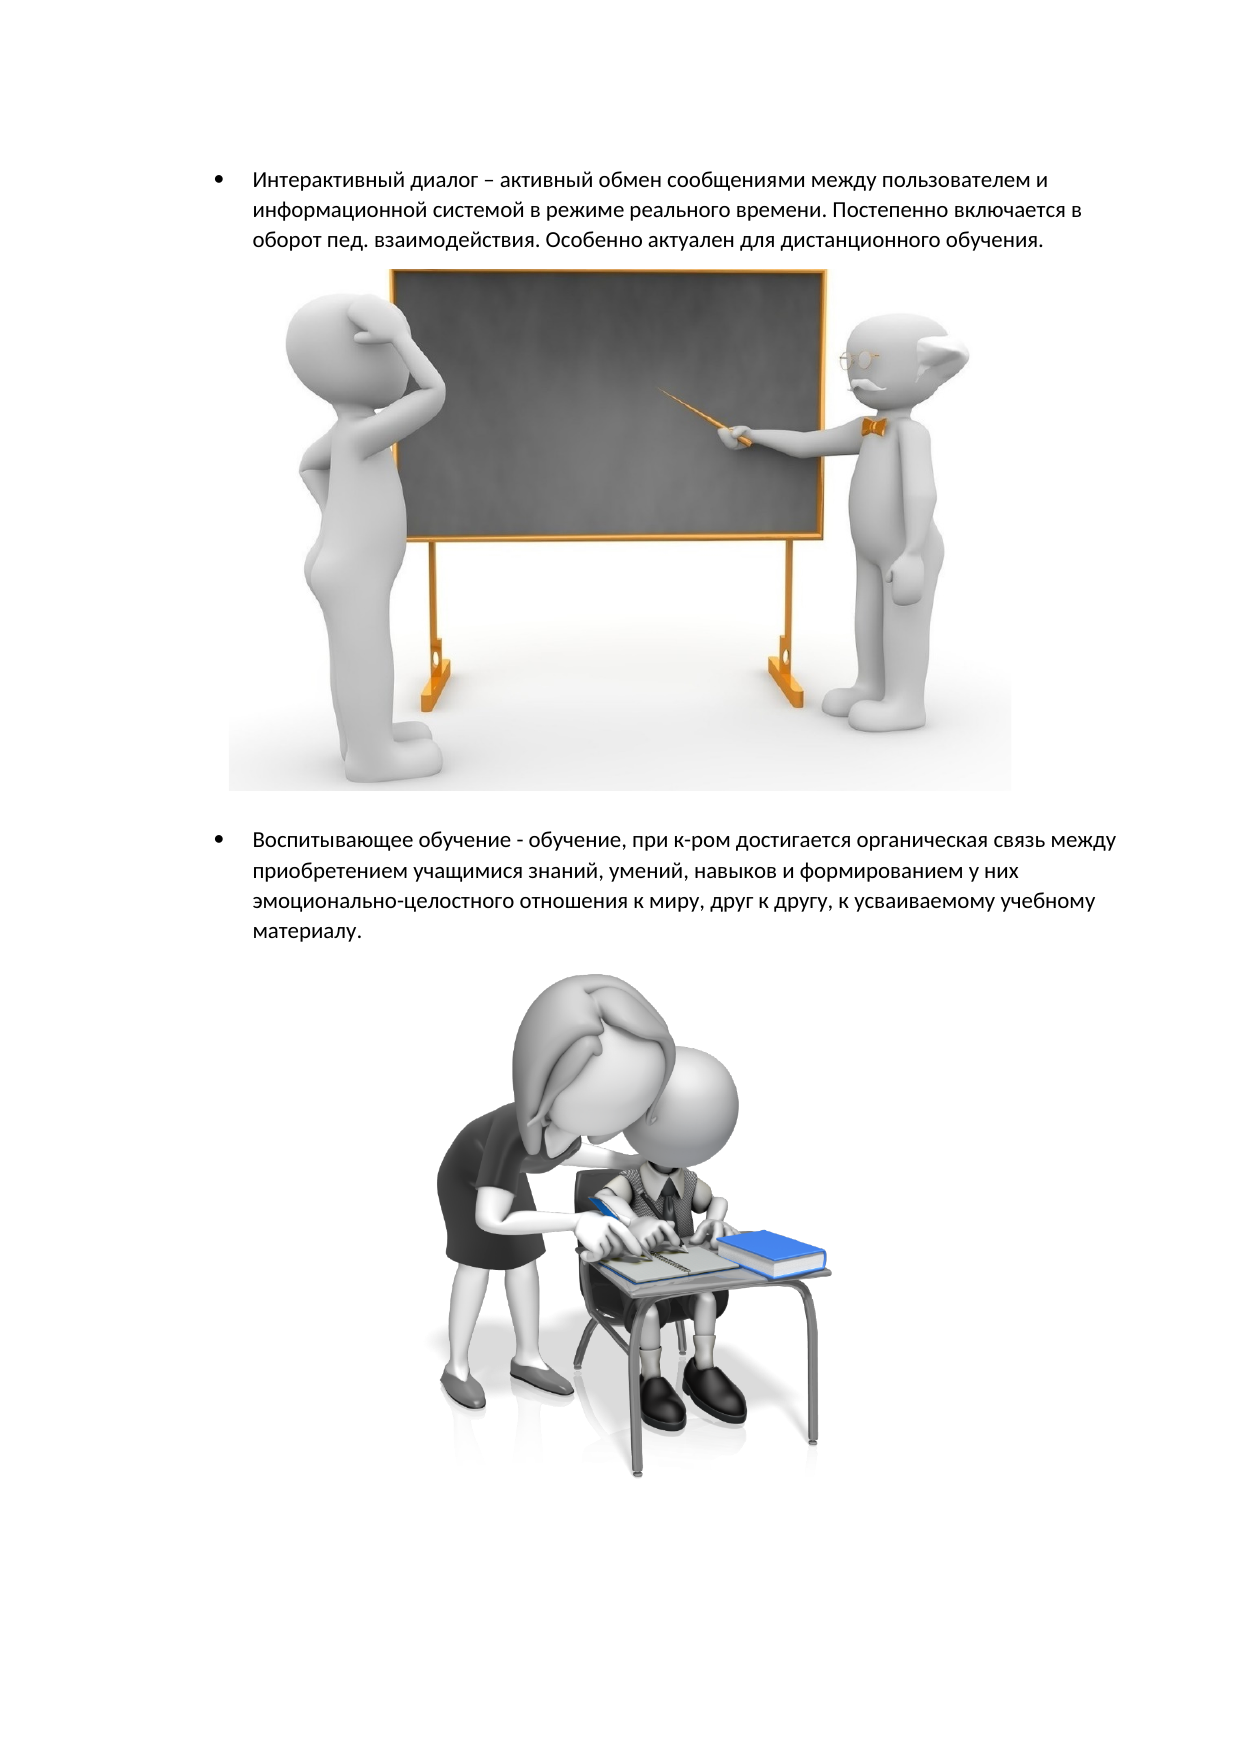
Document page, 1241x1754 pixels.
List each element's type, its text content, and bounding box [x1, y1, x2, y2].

picture [228, 269, 1012, 791]
picture [377, 963, 863, 1517]
list Интерактивный диалог – активный обмен сообщениями между пользователем и информационной системой в режиме реального времени. Постепенно включается в оборот пед. взаимодействия. Особенно актуален для дистанционного обучения. [215, 165, 1152, 253]
list Воспитывающее обучение - обучение, при к-ром достигается органическая связь между приобретением учащимися знаний, умений, навыков и формированием у них эмоционально-целостного отношения к миру, друг к другу, к усваиваемому учебному материалу. [215, 826, 1152, 944]
